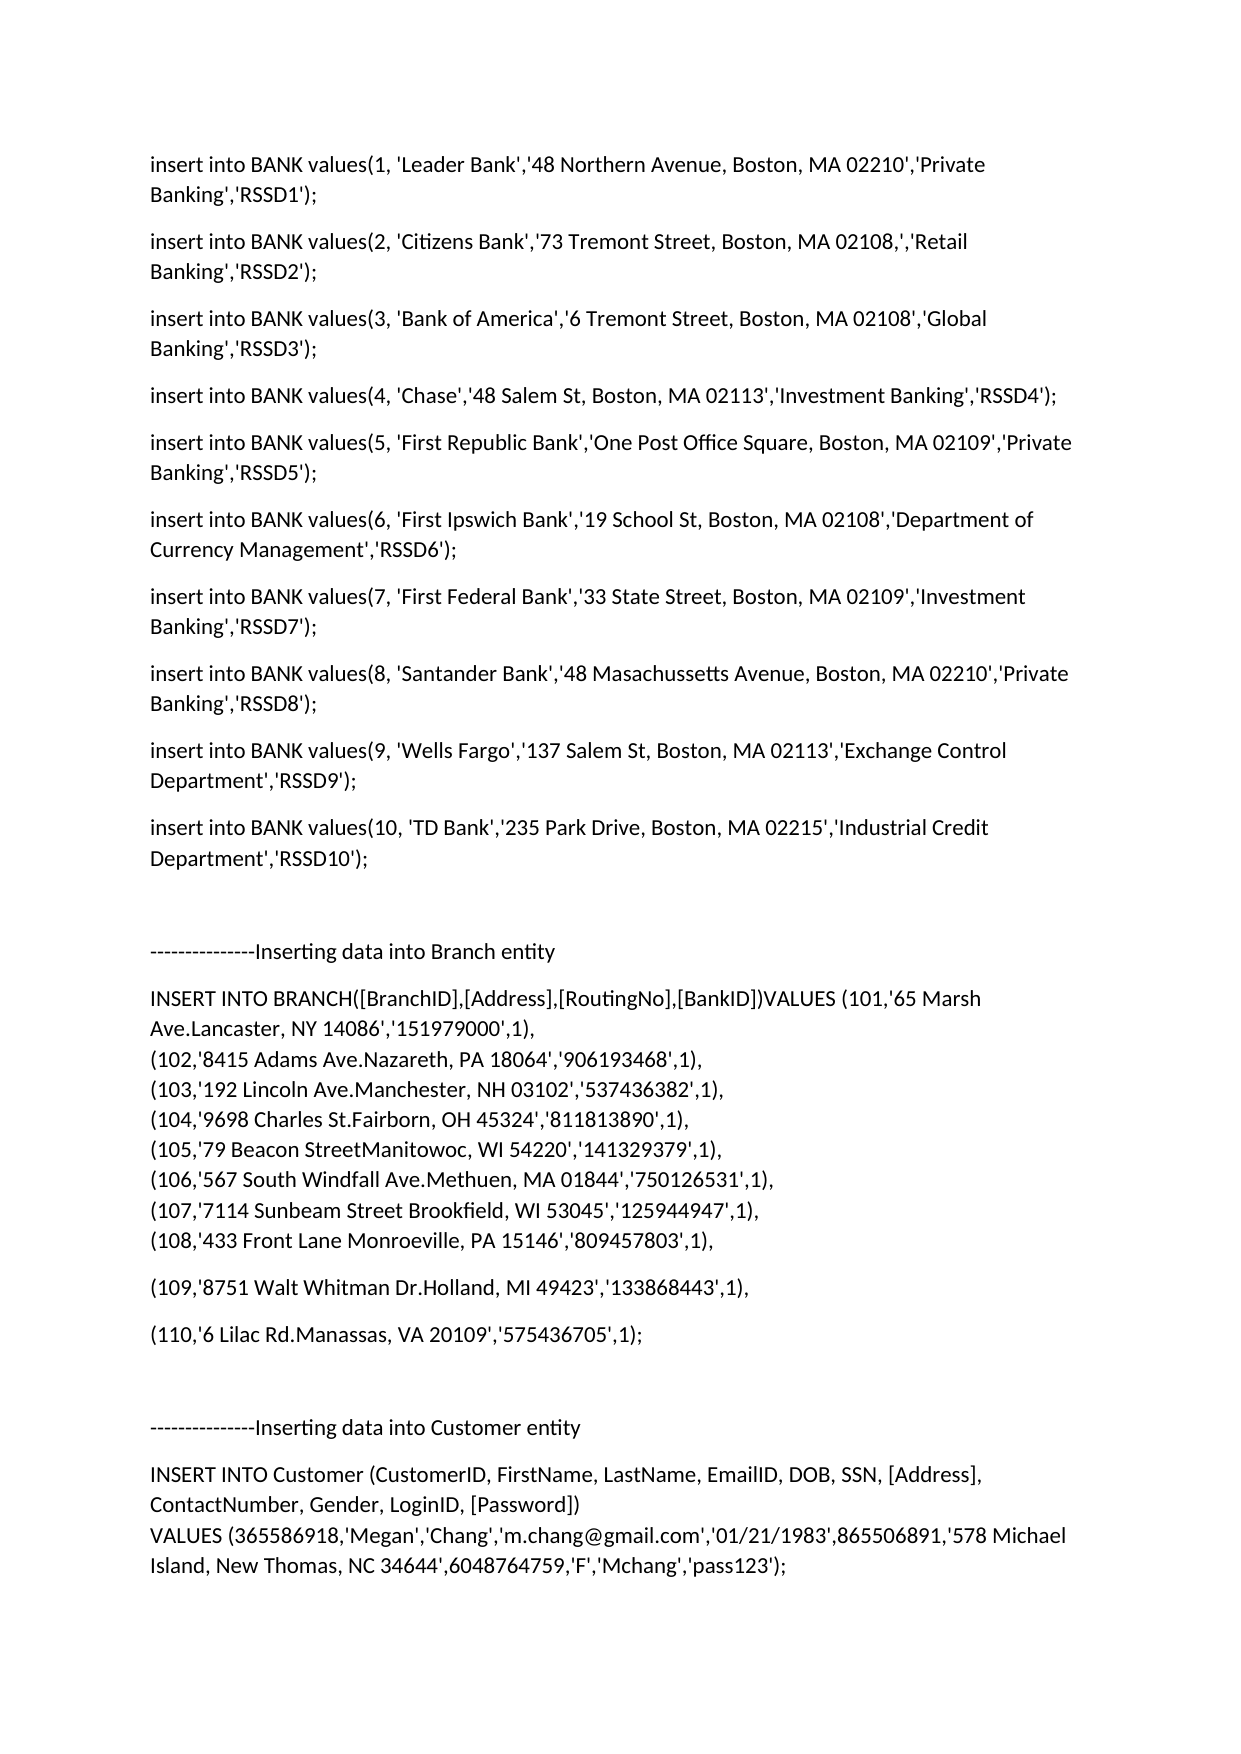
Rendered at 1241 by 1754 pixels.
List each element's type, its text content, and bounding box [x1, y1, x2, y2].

text (110,'6 Lilac Rd.Manassas, VA 20109','575436705',1); [150, 1320, 1090, 1348]
text ---------------Inserting data into Customer entity [150, 1413, 1090, 1442]
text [150, 1460, 1090, 1579]
text insert into BANK values(5, 'First Republic Bank','One Post Office Square, Boston, MA 02109','Private Banking','RSSD5'); [150, 428, 1090, 486]
text (109,'8751 Walt Whitman Dr.Holland, MI 49423','133868443',1), [150, 1273, 1090, 1301]
text insert into BANK values(7, 'First Federal Bank','33 State Street, Boston, MA 02109','Investment Banking','RSSD7'); [150, 582, 1090, 641]
text insert into BANK values(8, 'Santander Bank','48 Masachussetts Avenue, Boston, MA 02210','Private Banking','RSSD8'); [150, 659, 1090, 718]
text insert into BANK values(6, 'First Ipswich Bank','19 School St, Boston, MA 02108','Department of Currency Management','RSSD6'); [150, 505, 1090, 563]
text insert into BANK values(1, 'Leader Bank','48 Northern Avenue, Boston, MA 02210','Private Banking','RSSD1'); [150, 150, 1090, 208]
text insert into BANK values(2, 'Citizens Bank','73 Tremont Street, Boston, MA 02108,','Retail Banking','RSSD2'); [150, 227, 1090, 285]
text insert into BANK values(3, 'Bank of America','6 Tremont Street, Boston, MA 02108','Global Banking','RSSD3'); [150, 304, 1090, 362]
text INSERT INTO BRANCH([BranchID],[Address],[RoutingNo],[BankID])VALUES (101,'65 Marsh Ave.Lancaster, NY 14086','151979000',1), (102,'8415 Adams Ave.Nazareth, PA 18064','906193468',1), (103,'192 Lincoln Ave.Manchester, NH 03102','537436382',1), (104,'9698 Charles St.Fairborn, OH 45324','811813890',1), (105,'79 Beacon StreetManitowoc, WI 54220','141329379',1), (106,'567 South Windfall Ave.Methuen, MA 01844','750126531',1), (107,'7114 Sunbeam Street Brookfield, WI 53045','125944947',1), (108,'433 Front Lane Monroeville, PA 15146','809457803',1), [150, 984, 1090, 1254]
text insert into BANK values(10, 'TD Bank','235 Park Drive, Boston, MA 02215','Industrial Credit Department','RSSD10'); [150, 813, 1090, 872]
text ---------------Inserting data into Branch entity [150, 937, 1090, 966]
text insert into BANK values(9, 'Wells Fargo','137 Salem St, Boston, MA 02113','Exchange Control Department','RSSD9'); [150, 736, 1090, 795]
text insert into BANK values(4, 'Chase','48 Salem St, Boston, MA 02113','Investment Banking','RSSD4'); [150, 381, 1090, 409]
